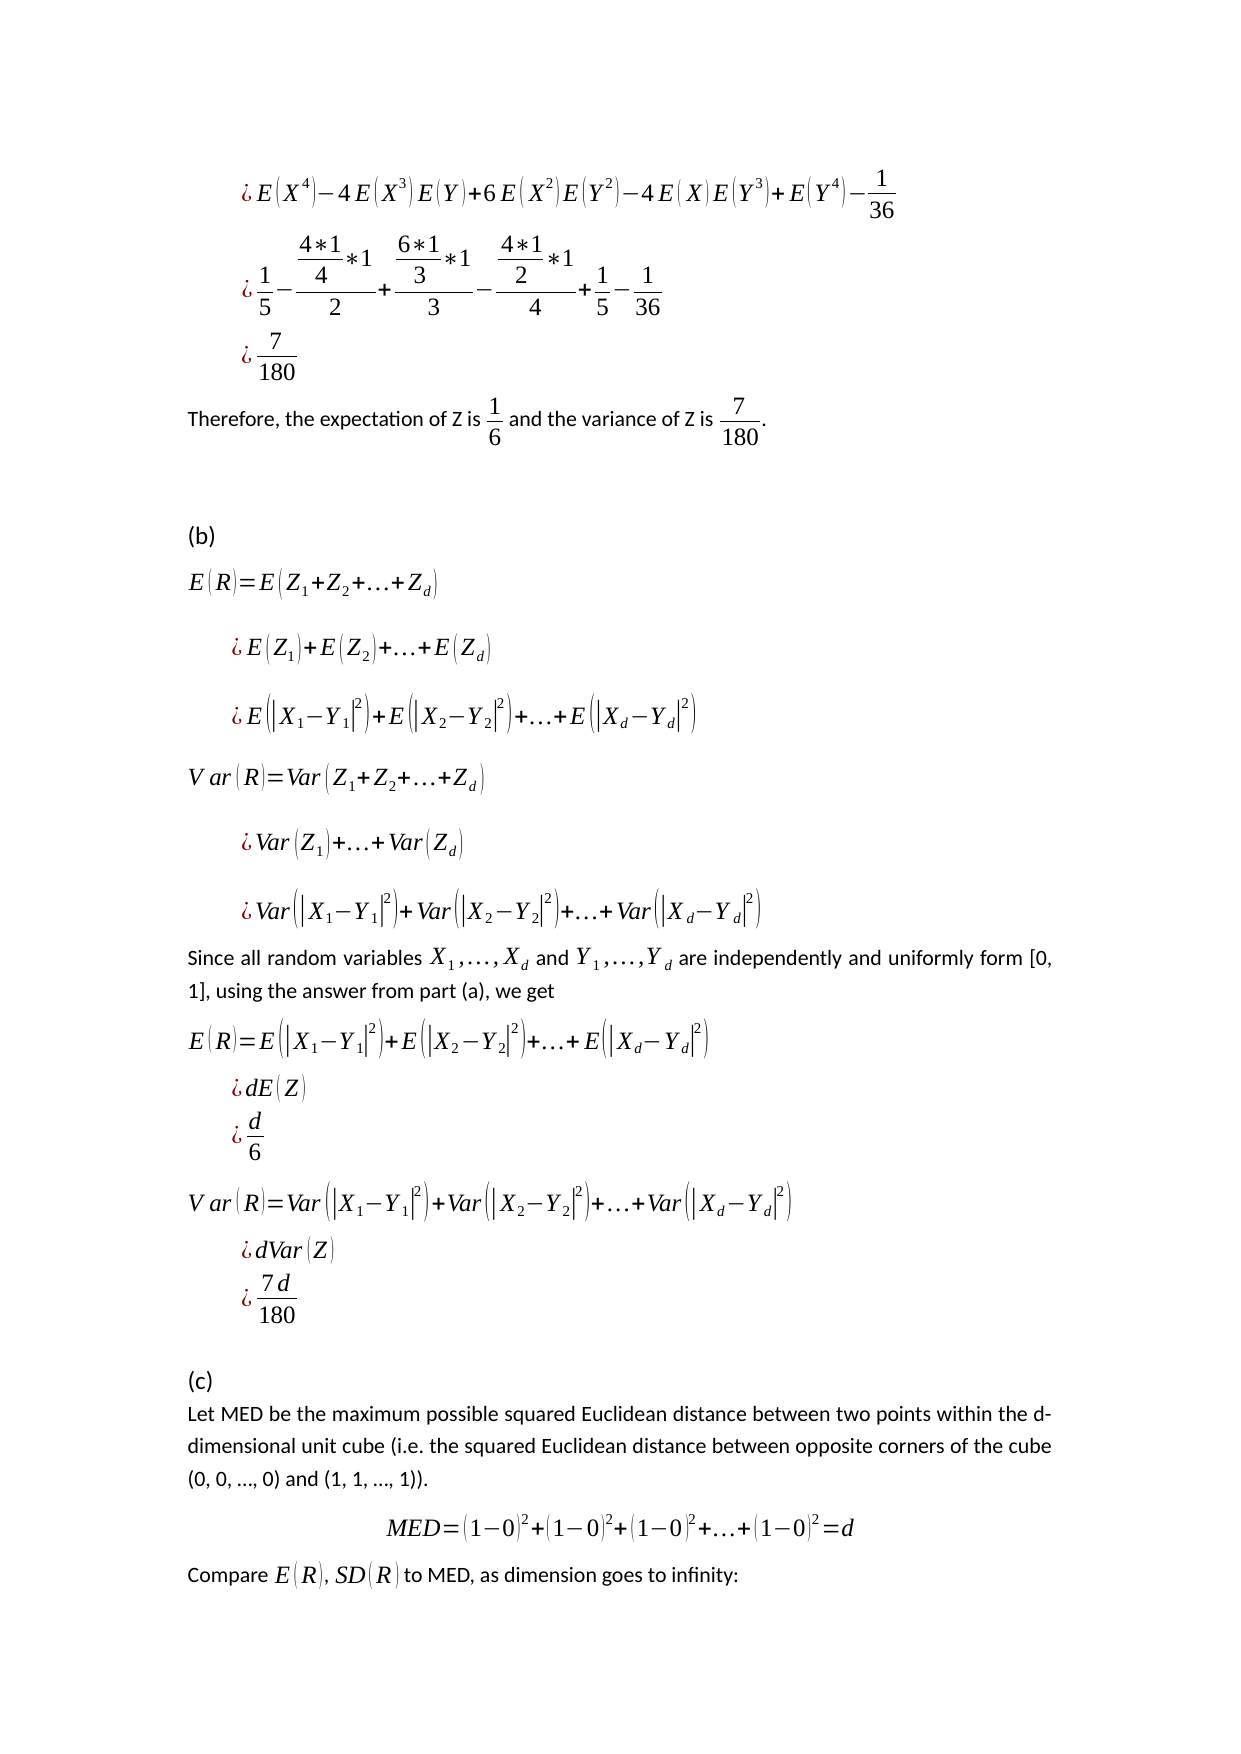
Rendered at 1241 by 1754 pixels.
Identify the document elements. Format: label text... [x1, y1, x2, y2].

text Compare , to MED, as dimension goes to infinity: [187, 1559, 1053, 1592]
text (b) [187, 519, 1053, 552]
text Since all random variables and are independently and uniformly form [0, 1], using the answer from part (a), we get [187, 942, 1053, 1007]
text (c) [187, 1364, 1053, 1397]
text Let MED be the maximum possible squared Euclidean distance between two points within the d-dimensional unit cube (i.e. the squared Euclidean distance between opposite corners of the cube (0, 0, …, 0) and (1, 1, …, 1)). [187, 1397, 1053, 1494]
text Therefore, the expectation of Z is and the variance of Z is . [187, 389, 1053, 454]
